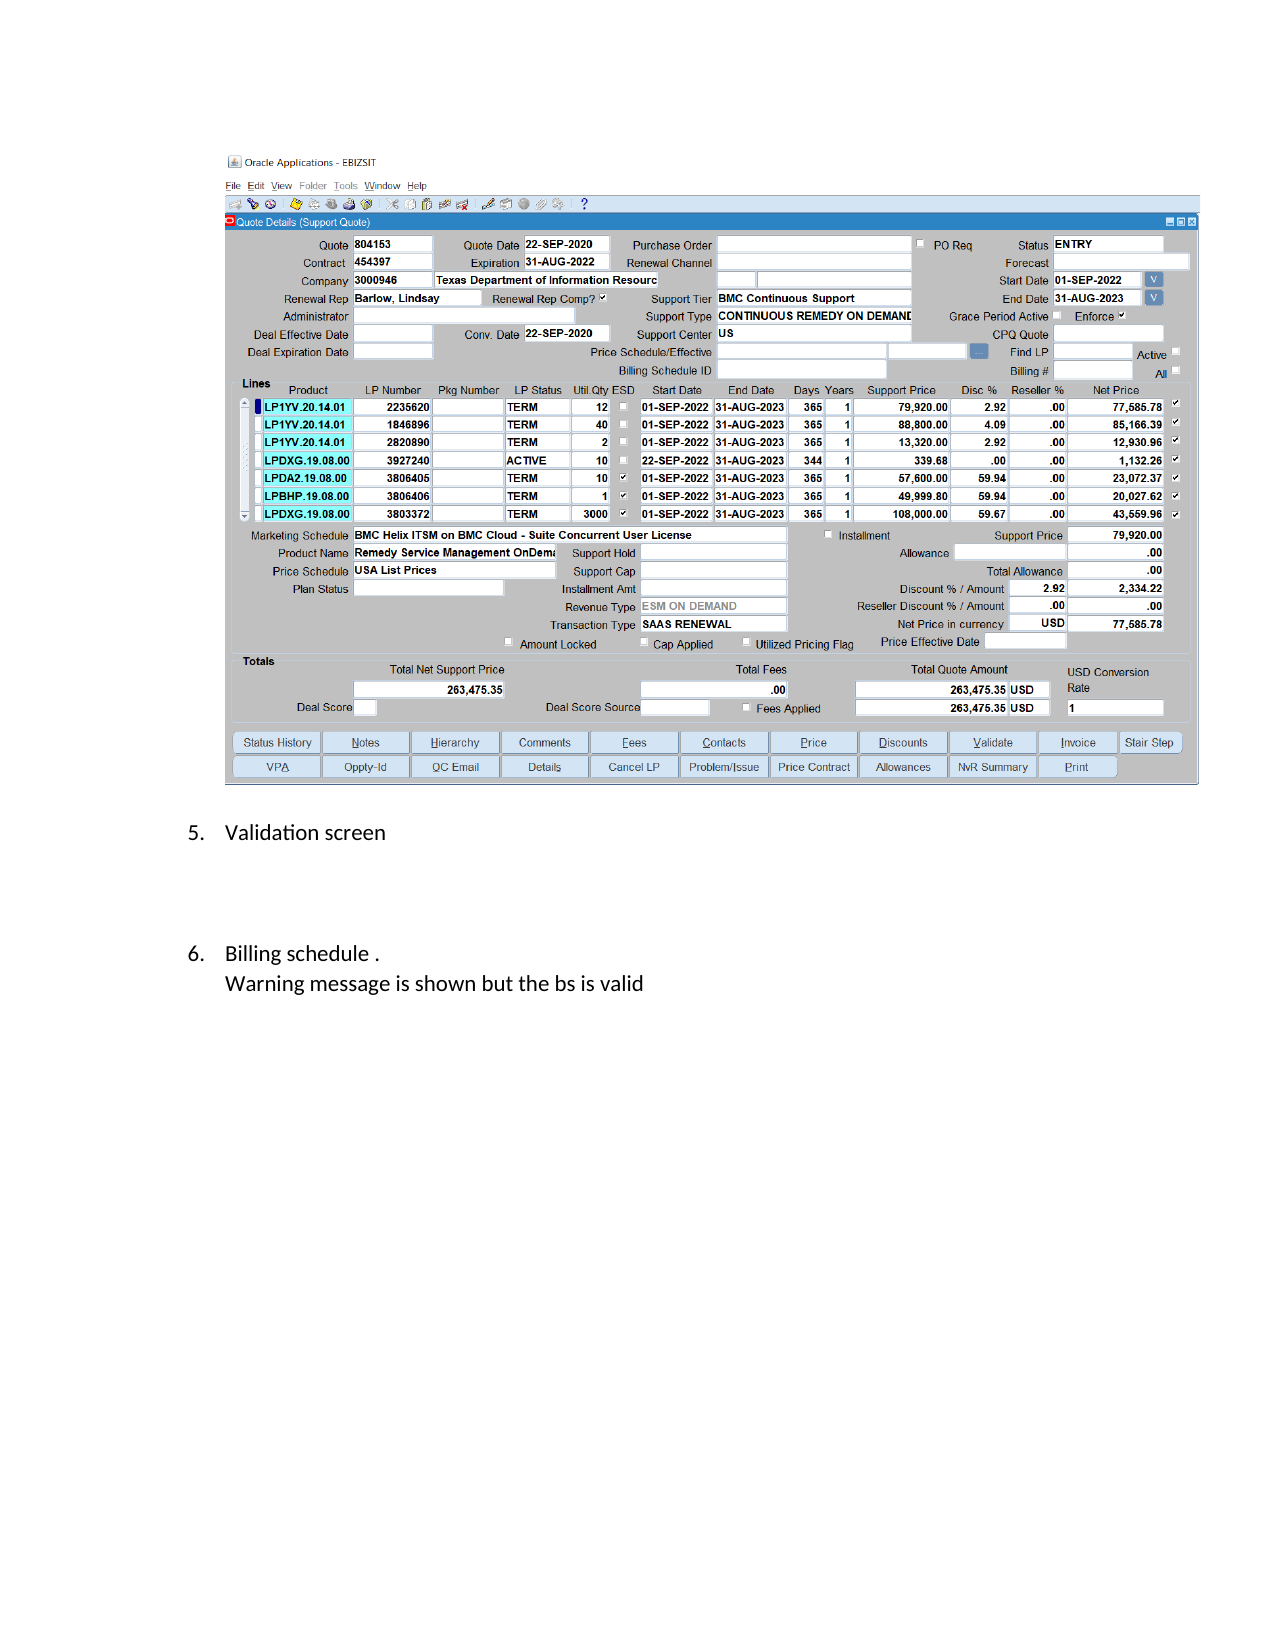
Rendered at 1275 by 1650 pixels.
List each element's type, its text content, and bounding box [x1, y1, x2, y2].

list Billing schedule . [187, 939, 1125, 967]
picture [225, 150, 1200, 786]
list Validation screen [187, 818, 1125, 846]
list Warning message is shown but the bs is valid [225, 969, 1125, 997]
